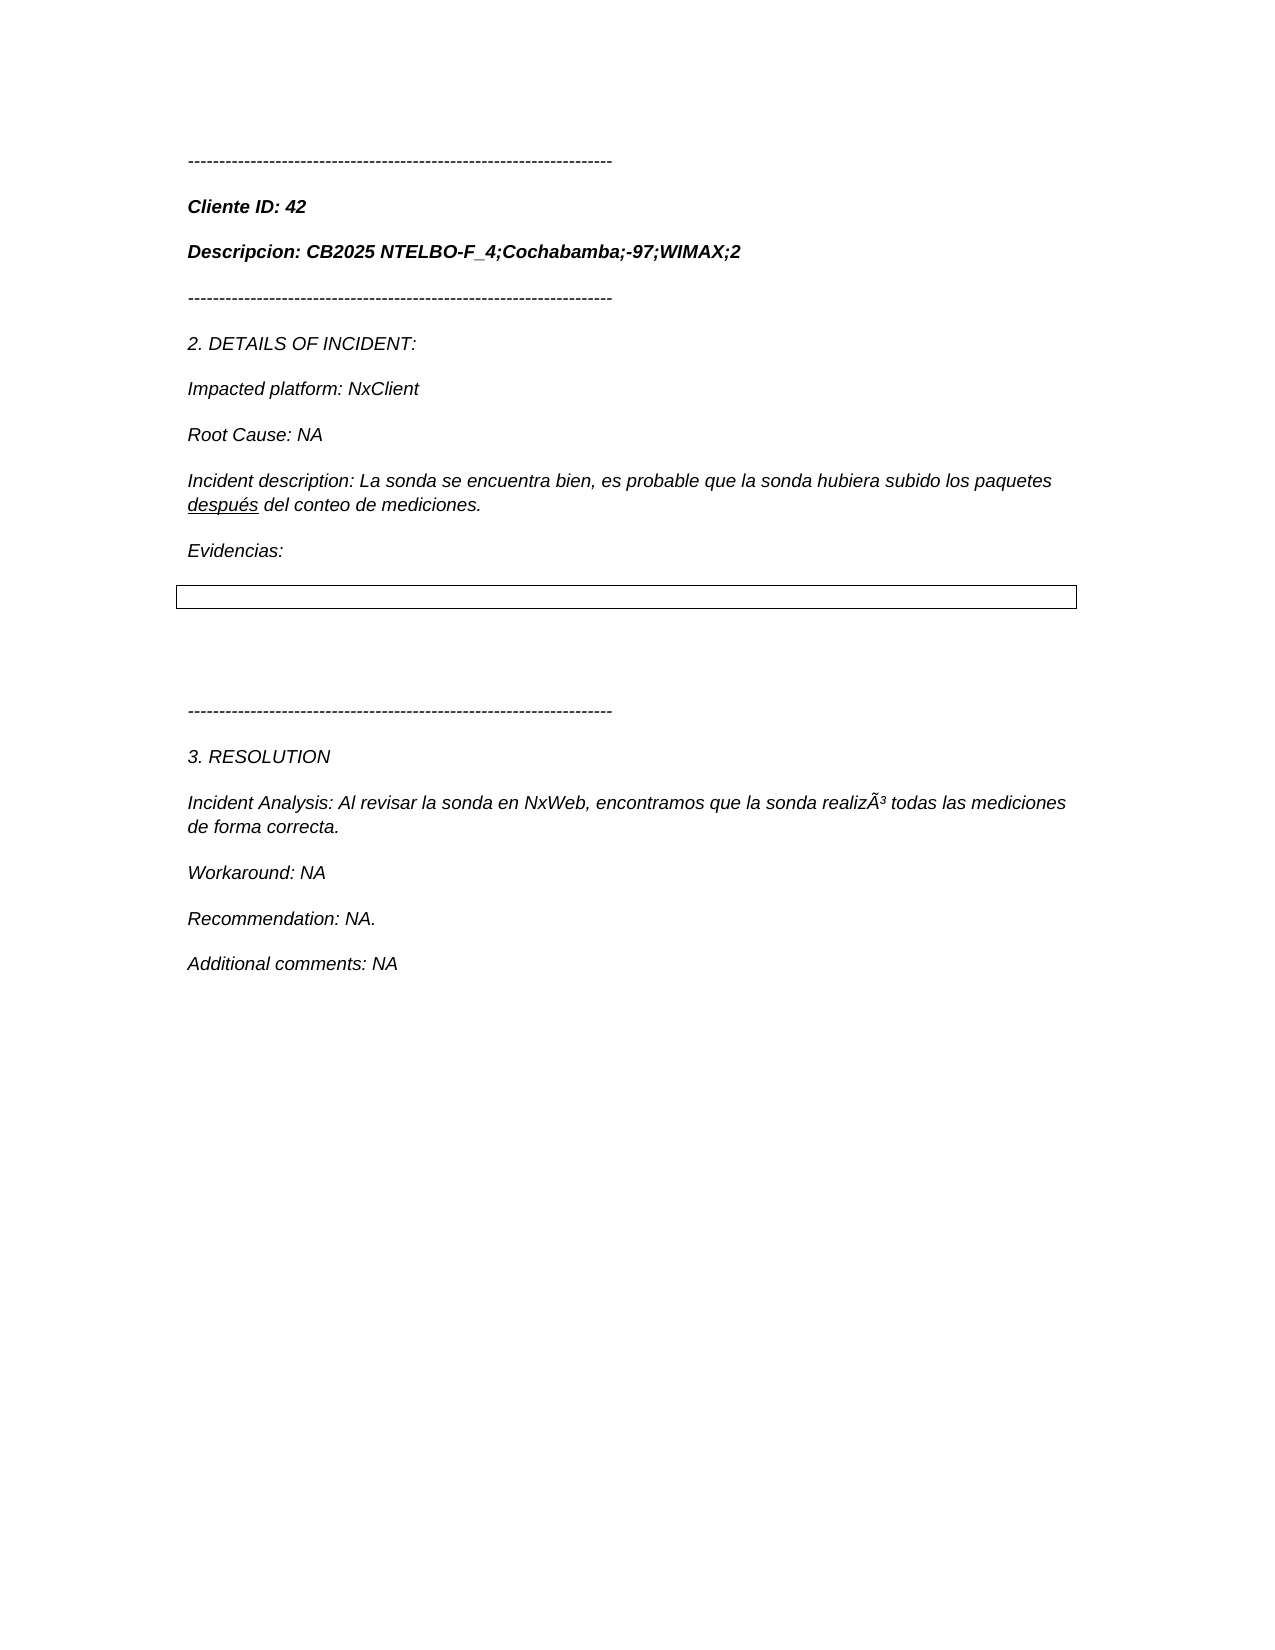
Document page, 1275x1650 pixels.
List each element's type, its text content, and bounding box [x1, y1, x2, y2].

text Descripcion: CB2025 NTELBO-F_4;Cochabamba;-97;WIMAX;2 [187, 241, 1087, 263]
text Incident description: La sonda se encuentra bien, es probable que la sonda hubiera subido los paquetes después del conteo de mediciones. [187, 469, 1087, 516]
text Impacted platform: NxClient [187, 378, 1087, 400]
text -------------------------------------------------------------------- [187, 150, 1087, 172]
text Cliente ID: 42 [187, 196, 1087, 217]
text -------------------------------------------------------------------- [187, 287, 1087, 308]
text -------------------------------------------------------------------- [187, 700, 1087, 722]
text Additional comments: NA [187, 953, 1087, 975]
text Root Cause: NA [187, 424, 1087, 445]
text 3. RESOLUTION [187, 746, 1087, 767]
table_header [177, 586, 1076, 608]
text Evidencias: [187, 540, 1087, 561]
text Recommendation: NA. [187, 908, 1087, 929]
text Incident Analysis: Al revisar la sonda en NxWeb, encontramos que la sonda realizÃ³ todas las mediciones de forma correcta. [187, 792, 1087, 838]
text Workaround: NA [187, 862, 1087, 883]
text 2. DETAILS OF INCIDENT: [187, 332, 1087, 354]
